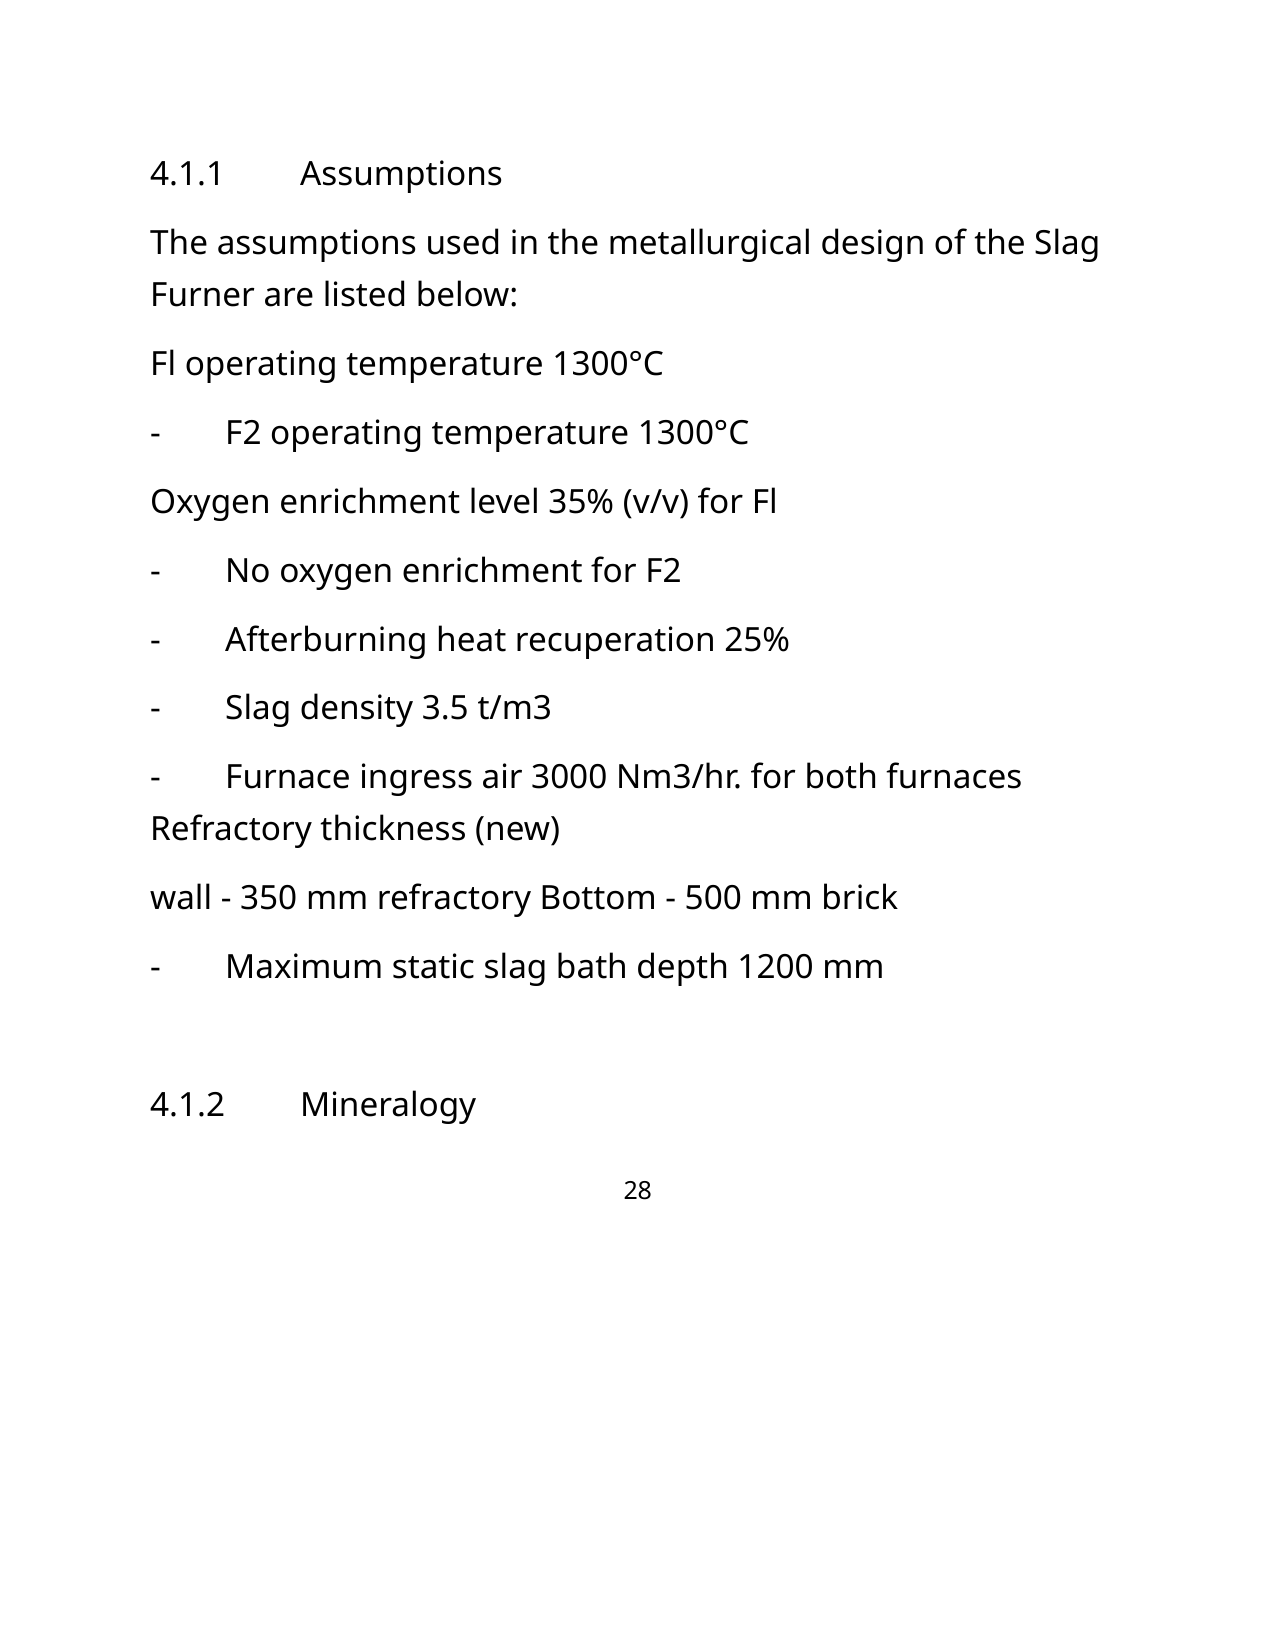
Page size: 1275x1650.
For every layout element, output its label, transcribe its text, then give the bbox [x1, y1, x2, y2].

text - Maximum static slag bath depth 1200 mm [150, 943, 1125, 988]
text Fl operating temperature 1300°C [150, 340, 1125, 385]
text 4.1.2 Mineralogy [150, 1081, 1125, 1126]
text 4.1.1 Assumptions [150, 150, 1125, 195]
text - No oxygen enrichment for F2 [150, 546, 1125, 592]
text - F2 operating temperature 1300°C [150, 409, 1125, 454]
text Oxygen enrichment level 35% (v/v) for Fl [150, 478, 1125, 523]
text - Afterburning heat recuperation 25% [150, 615, 1125, 661]
text - Slag density 3.5 t/m3 [150, 684, 1125, 729]
text wall - 350 mm refractory Bottom - 500 mm brick [150, 874, 1125, 919]
text The assumptions used in the metallurgical design of the Slag Furner are listed below: [150, 219, 1125, 316]
text - Furnace ingress air 3000 Nm3/hr. for both furnaces Refractory thickness (new) [150, 753, 1125, 851]
